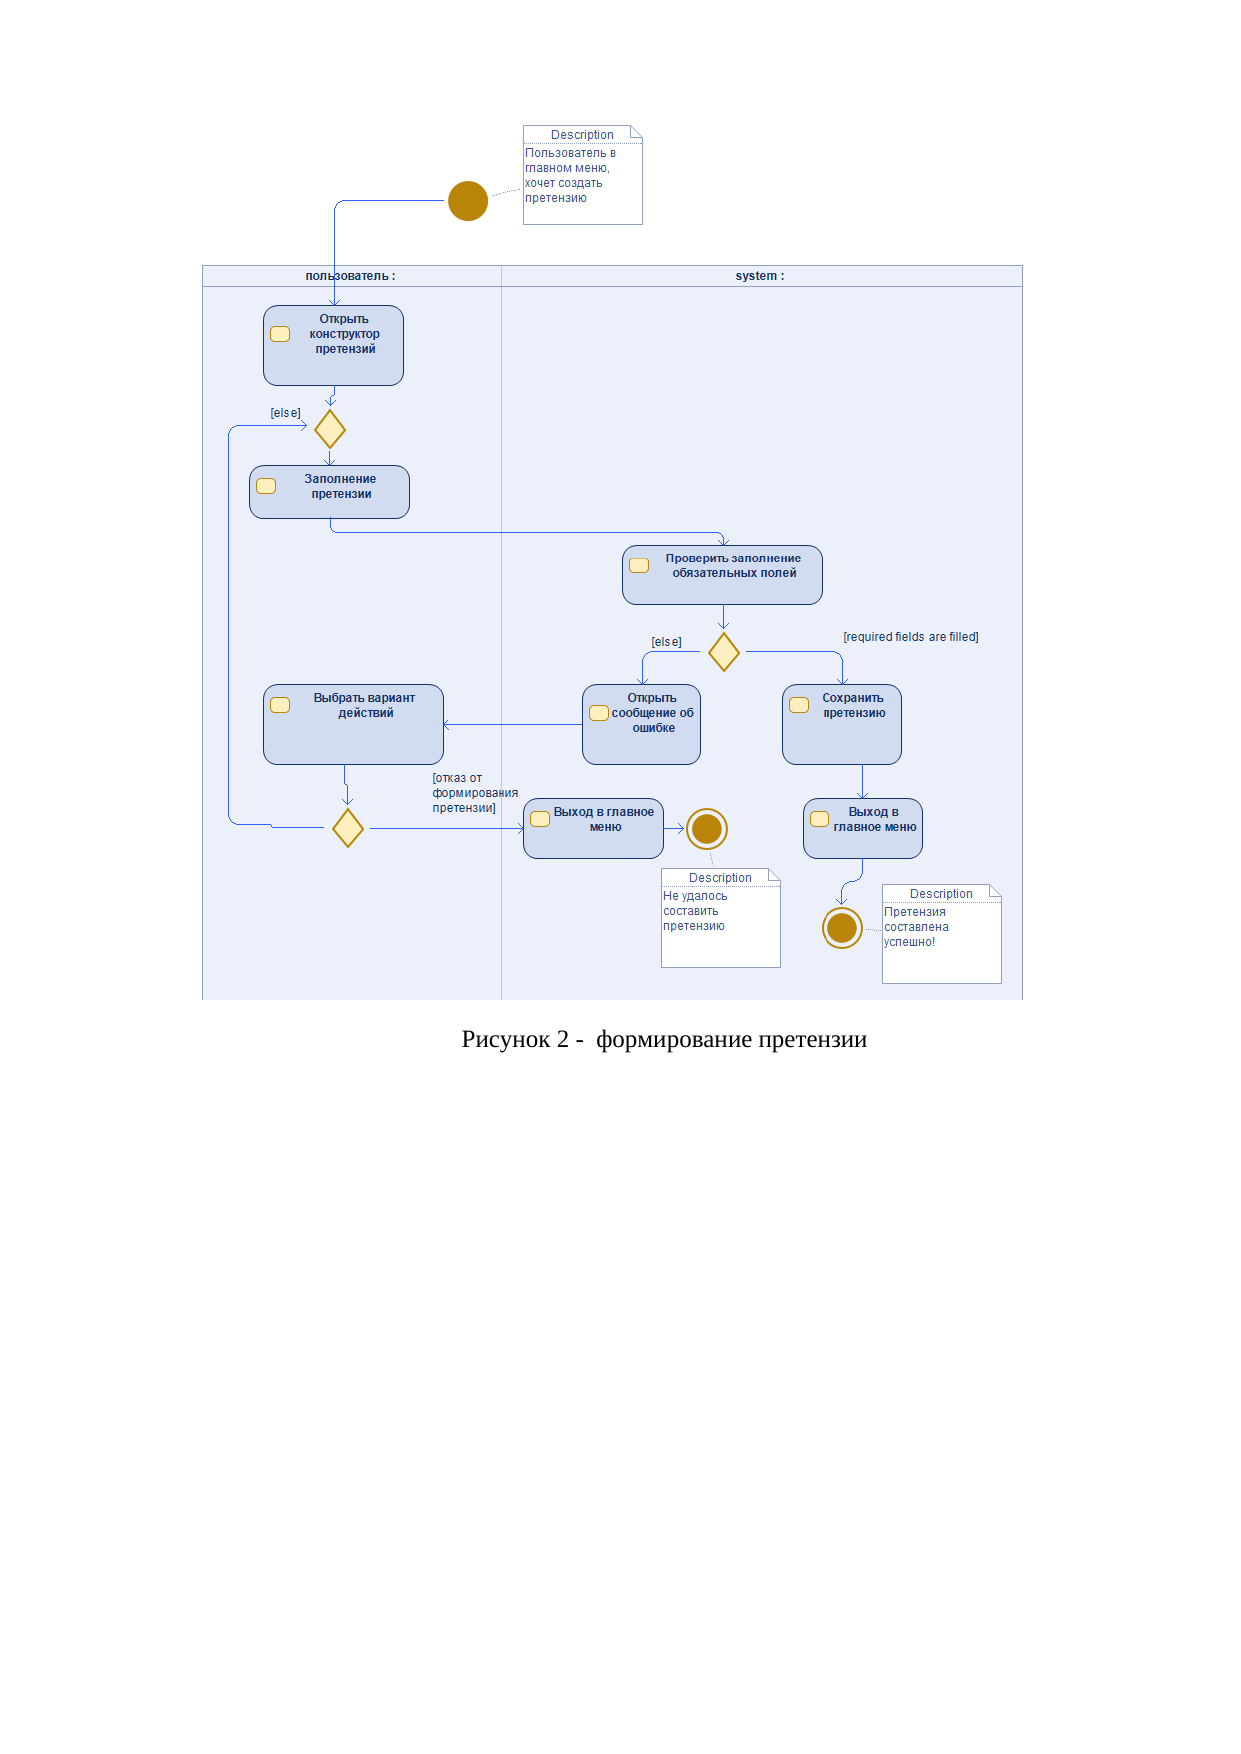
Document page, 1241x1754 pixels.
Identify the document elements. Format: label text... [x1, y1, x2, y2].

text Рисунок 2 - формирование претензии [177, 1024, 1152, 1053]
picture [177, 118, 1152, 1000]
